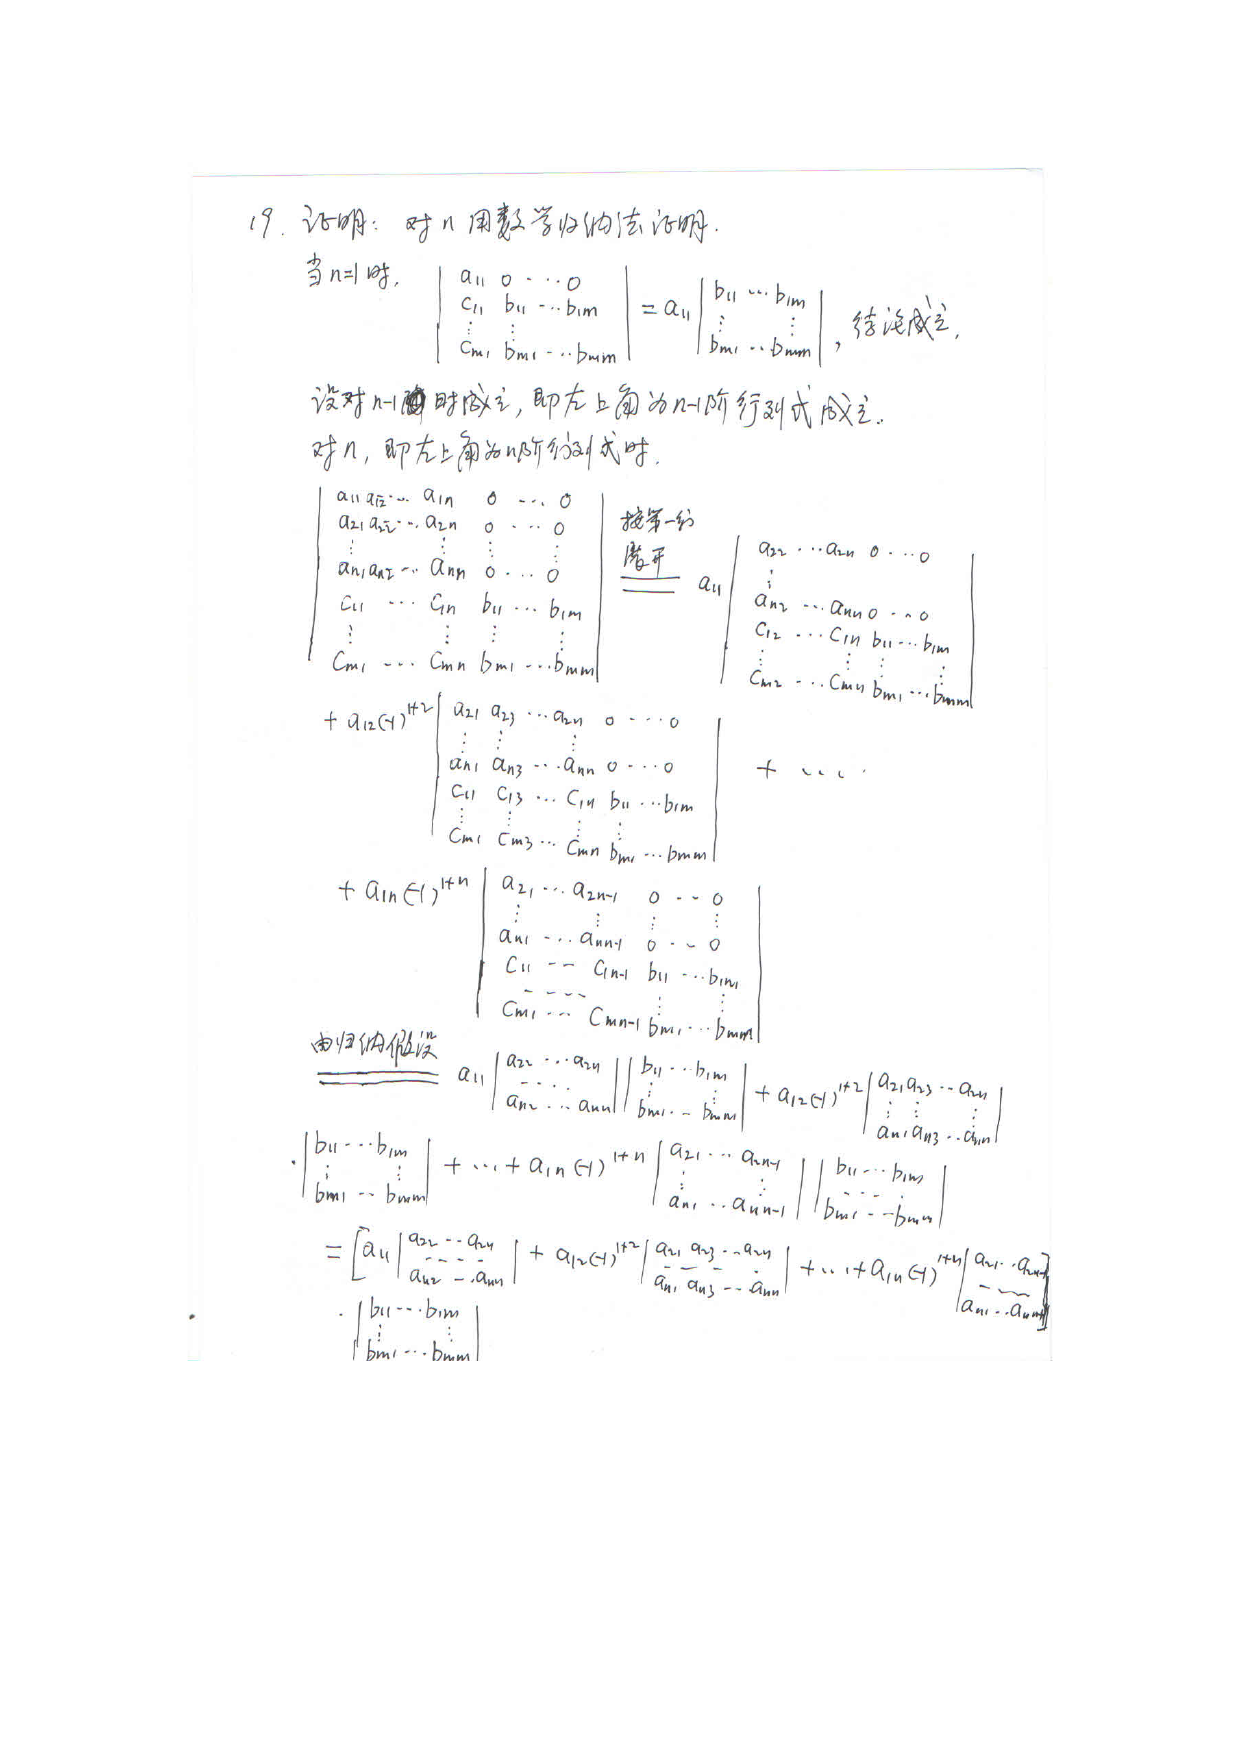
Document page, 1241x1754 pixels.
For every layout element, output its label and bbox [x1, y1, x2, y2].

picture [187, 162, 1053, 1361]
